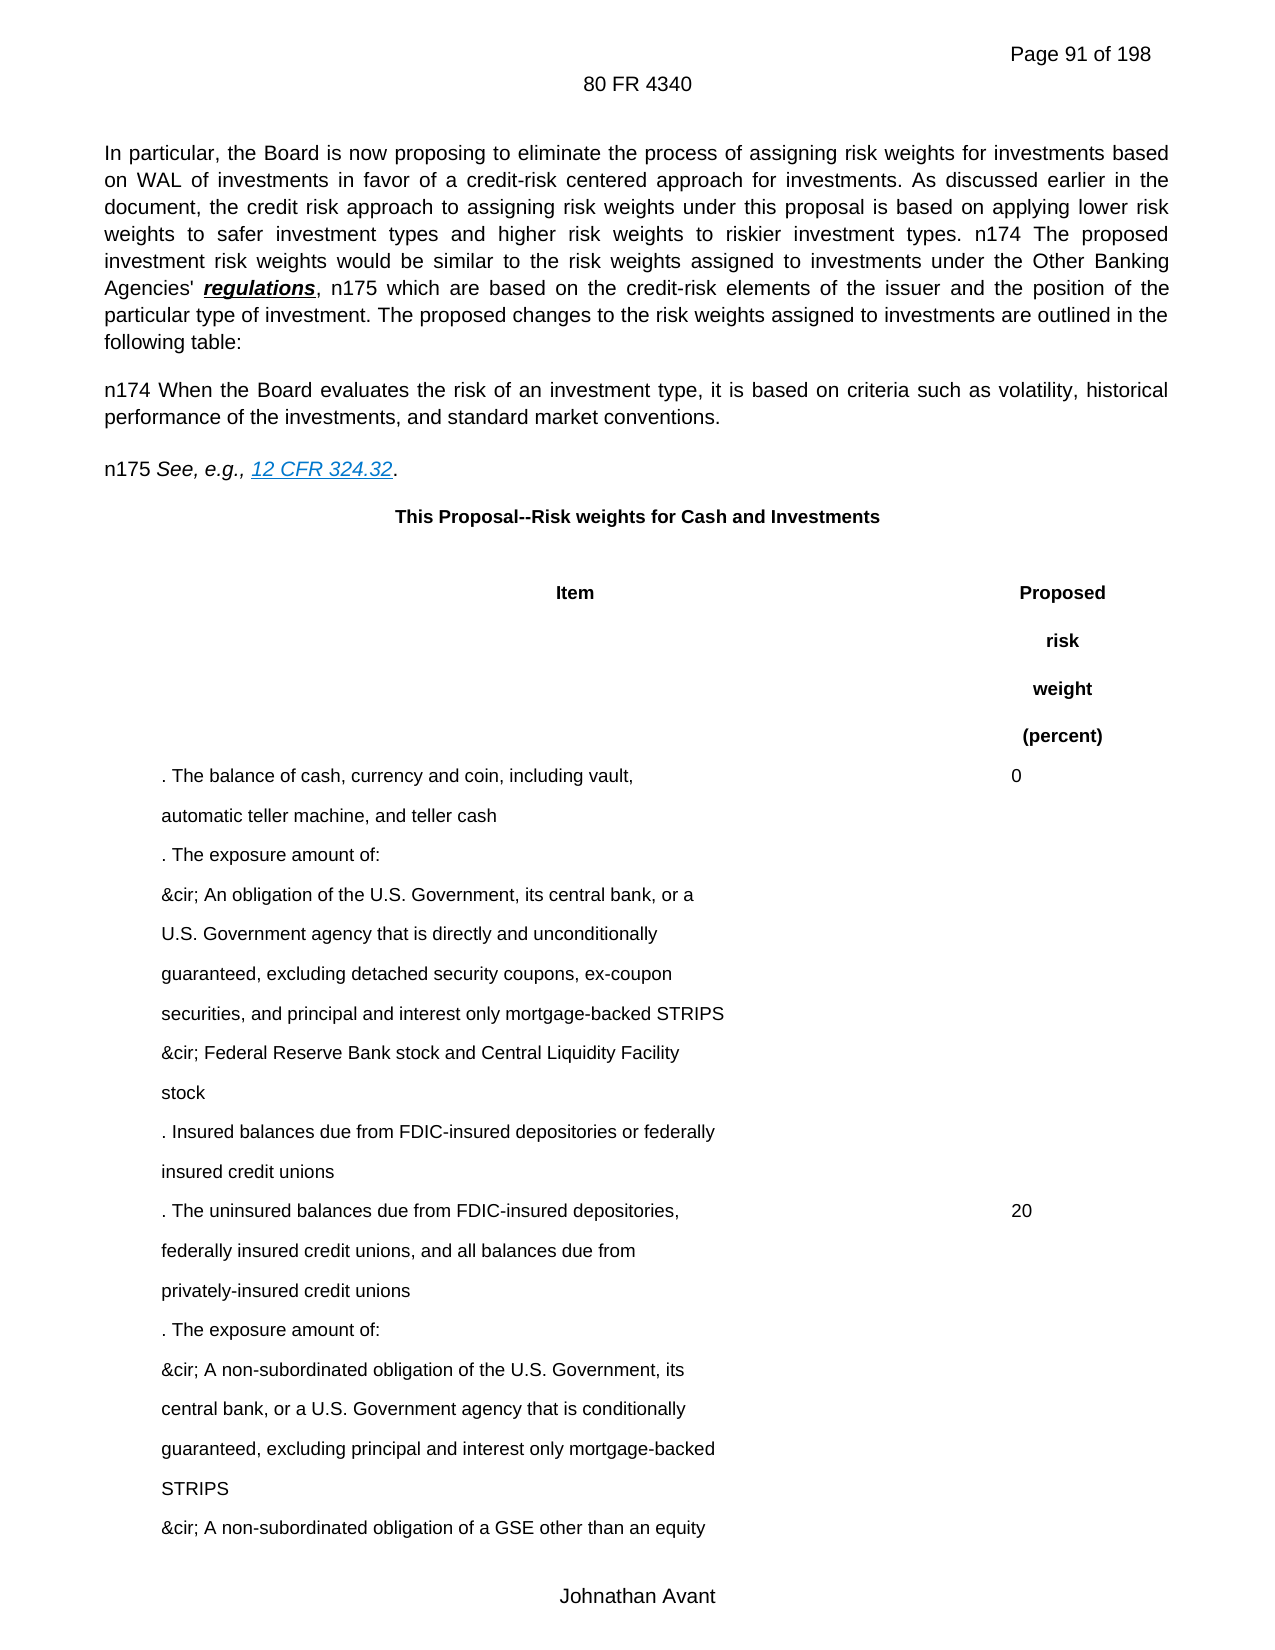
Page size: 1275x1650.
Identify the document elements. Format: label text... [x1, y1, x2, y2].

text n174 When the Board evaluates the risk of an investment type, it is based on criteria such as volatility, historical performance of the investments, and standard market conventions. [104, 375, 1171, 429]
text n175 See, e.g., 12 CFR 324.32. [104, 454, 1171, 481]
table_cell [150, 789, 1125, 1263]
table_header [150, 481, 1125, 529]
text In particular, the Board is now proposing to eliminate the process of assigning risk weights for investments based on WAL of investments in favor of a credit-risk centered approach for investments. As discussed earlier in the document, the credit risk approach to assigning risk weights under this proposal is based on applying lower risk weights to safer investment types and higher risk weights to riskier investment types. n174 The proposed investment risk weights would be similar to the risk weights assigned to investments under the Other Banking Agencies' regulations, n175 which are based on the credit-risk elements of the issuer and the position of the particular type of investment. The proposed changes to the risk weights assigned to investments are outlined in the following table: [104, 137, 1171, 354]
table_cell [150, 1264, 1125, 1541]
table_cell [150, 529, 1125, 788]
